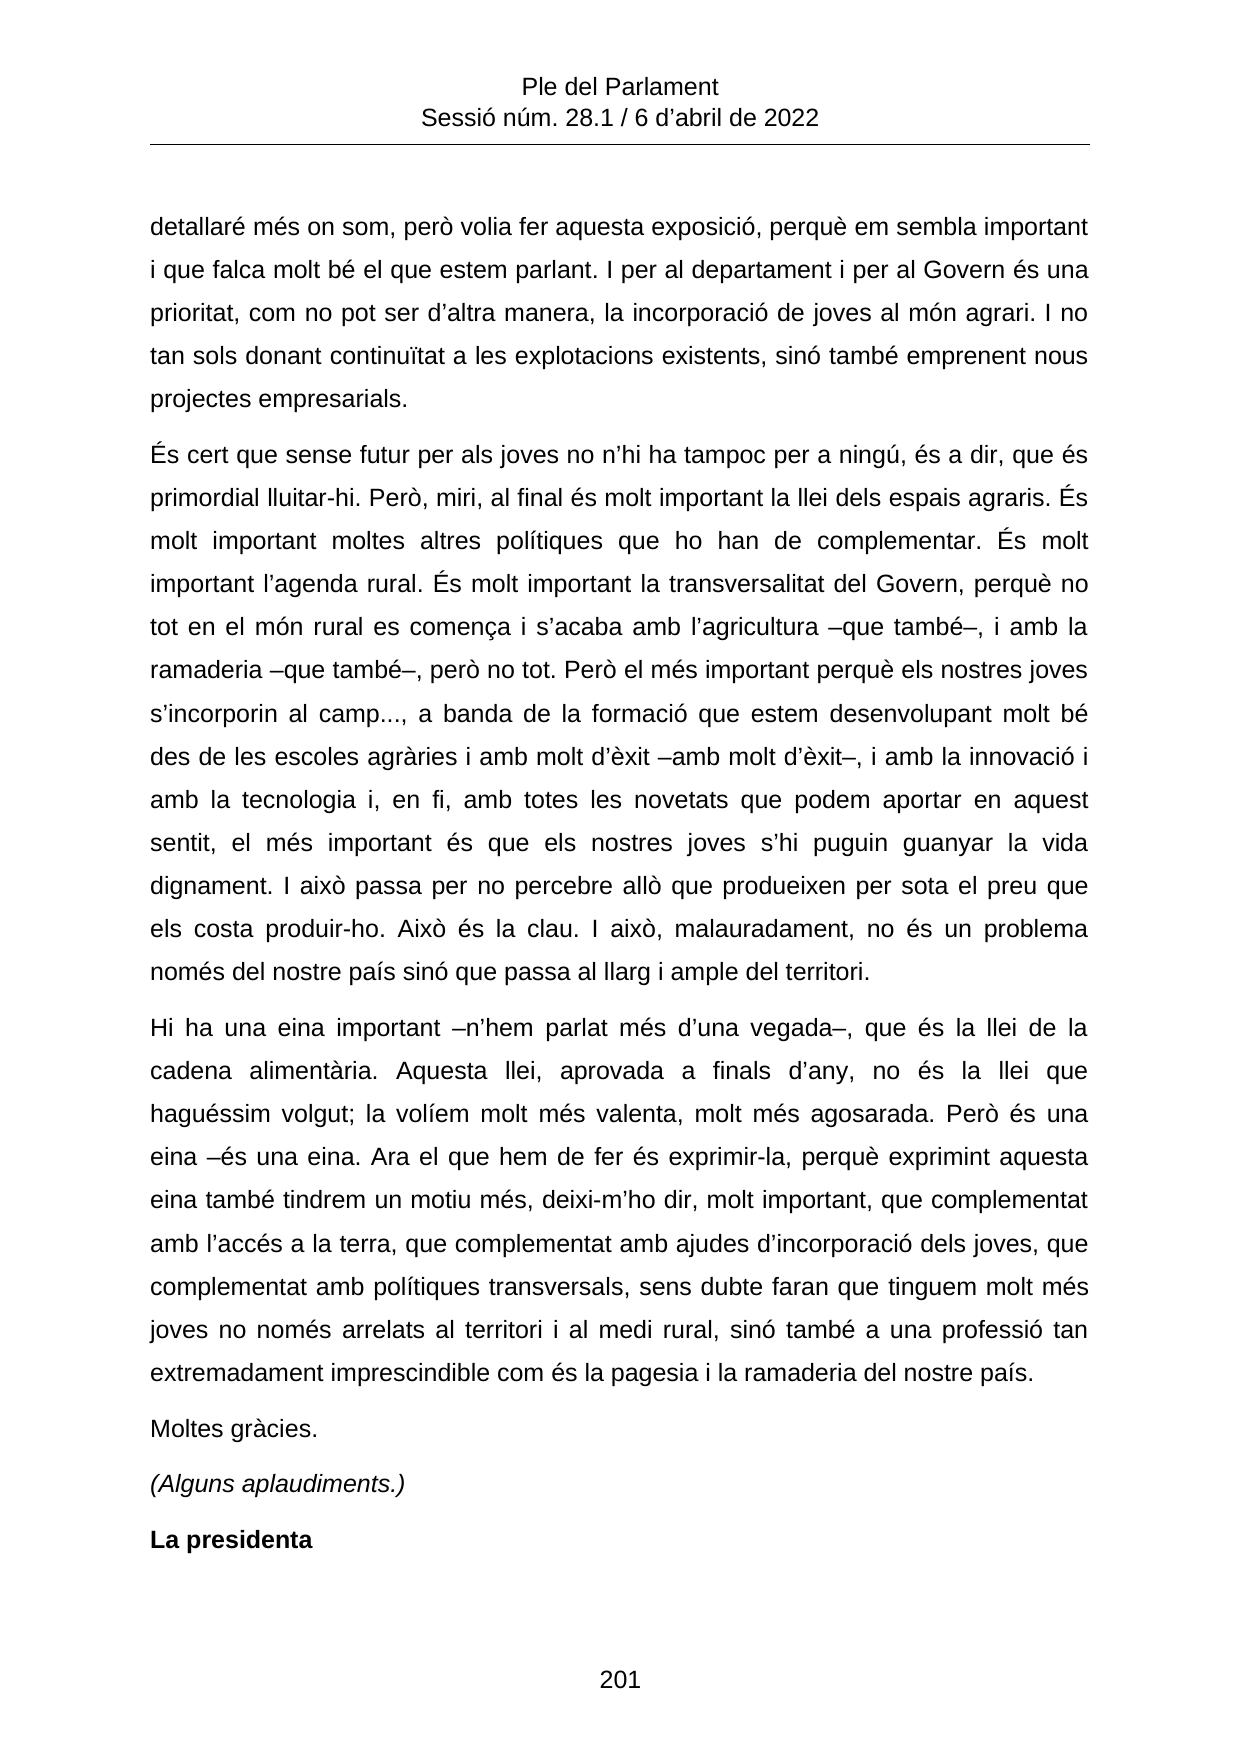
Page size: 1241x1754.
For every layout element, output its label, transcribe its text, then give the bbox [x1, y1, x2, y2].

text La presidenta [150, 1525, 1090, 1554]
text Hi ha una eina important –n’hem parlat més d’una vegada–, que és la llei de la cadena alimentària. Aquesta llei, aprovada a finals d’any, no és la llei que haguéssim volgut; la volíem molt més valenta, molt més agosarada. Però és una eina –és una eina. Ara el que hem de fer és exprimir-la, perquè exprimint aquesta eina també tindrem un motiu més, deixi-m’ho dir, molt important, que complementat amb l’accés a la terra, que complementat amb ajudes d’incorporació dels joves, que complementat amb polítiques transversals, sens dubte faran que tinguem molt més joves no només arrelats al territori i al medi rural, sinó també a una professió tan extremadament imprescindible com és la pagesia i la ramaderia del nostre país. [150, 1013, 1090, 1387]
text Moltes gràcies. [150, 1414, 1090, 1442]
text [150, 212, 1090, 413]
text És cert que sense futur per als joves no n’hi ha tampoc per a ningú, és a dir, que és primordial lluitar-hi. Però, miri, al final és molt important la llei dels espais agraris. És molt important moltes altres polítiques que ho han de complementar. És molt important l’agenda rural. És molt important la transversalitat del Govern, perquè no tot en el món rural es comença i s’acaba amb l’agricultura –que també–, i amb la ramaderia –que també–, però no tot. Però el més important perquè els nostres joves s’incorporin al camp..., a banda de la formació que estem desenvolupant molt bé des de les escoles agràries i amb molt d’èxit –amb molt d’èxit–, i amb la innovació i amb la tecnologia i, en fi, amb totes les novetats que podem aportar en aquest sentit, el més important és que els nostres joves s’hi puguin guanyar la vida dignament. I això passa per no percebre allò que produeixen per sota el preu que els costa produir-ho. Això és la clau. I això, malauradament, no és un problema només del nostre país sinó que passa al llarg i ample del territori. [150, 440, 1090, 986]
text (Alguns aplaudiments.) [150, 1469, 1090, 1498]
